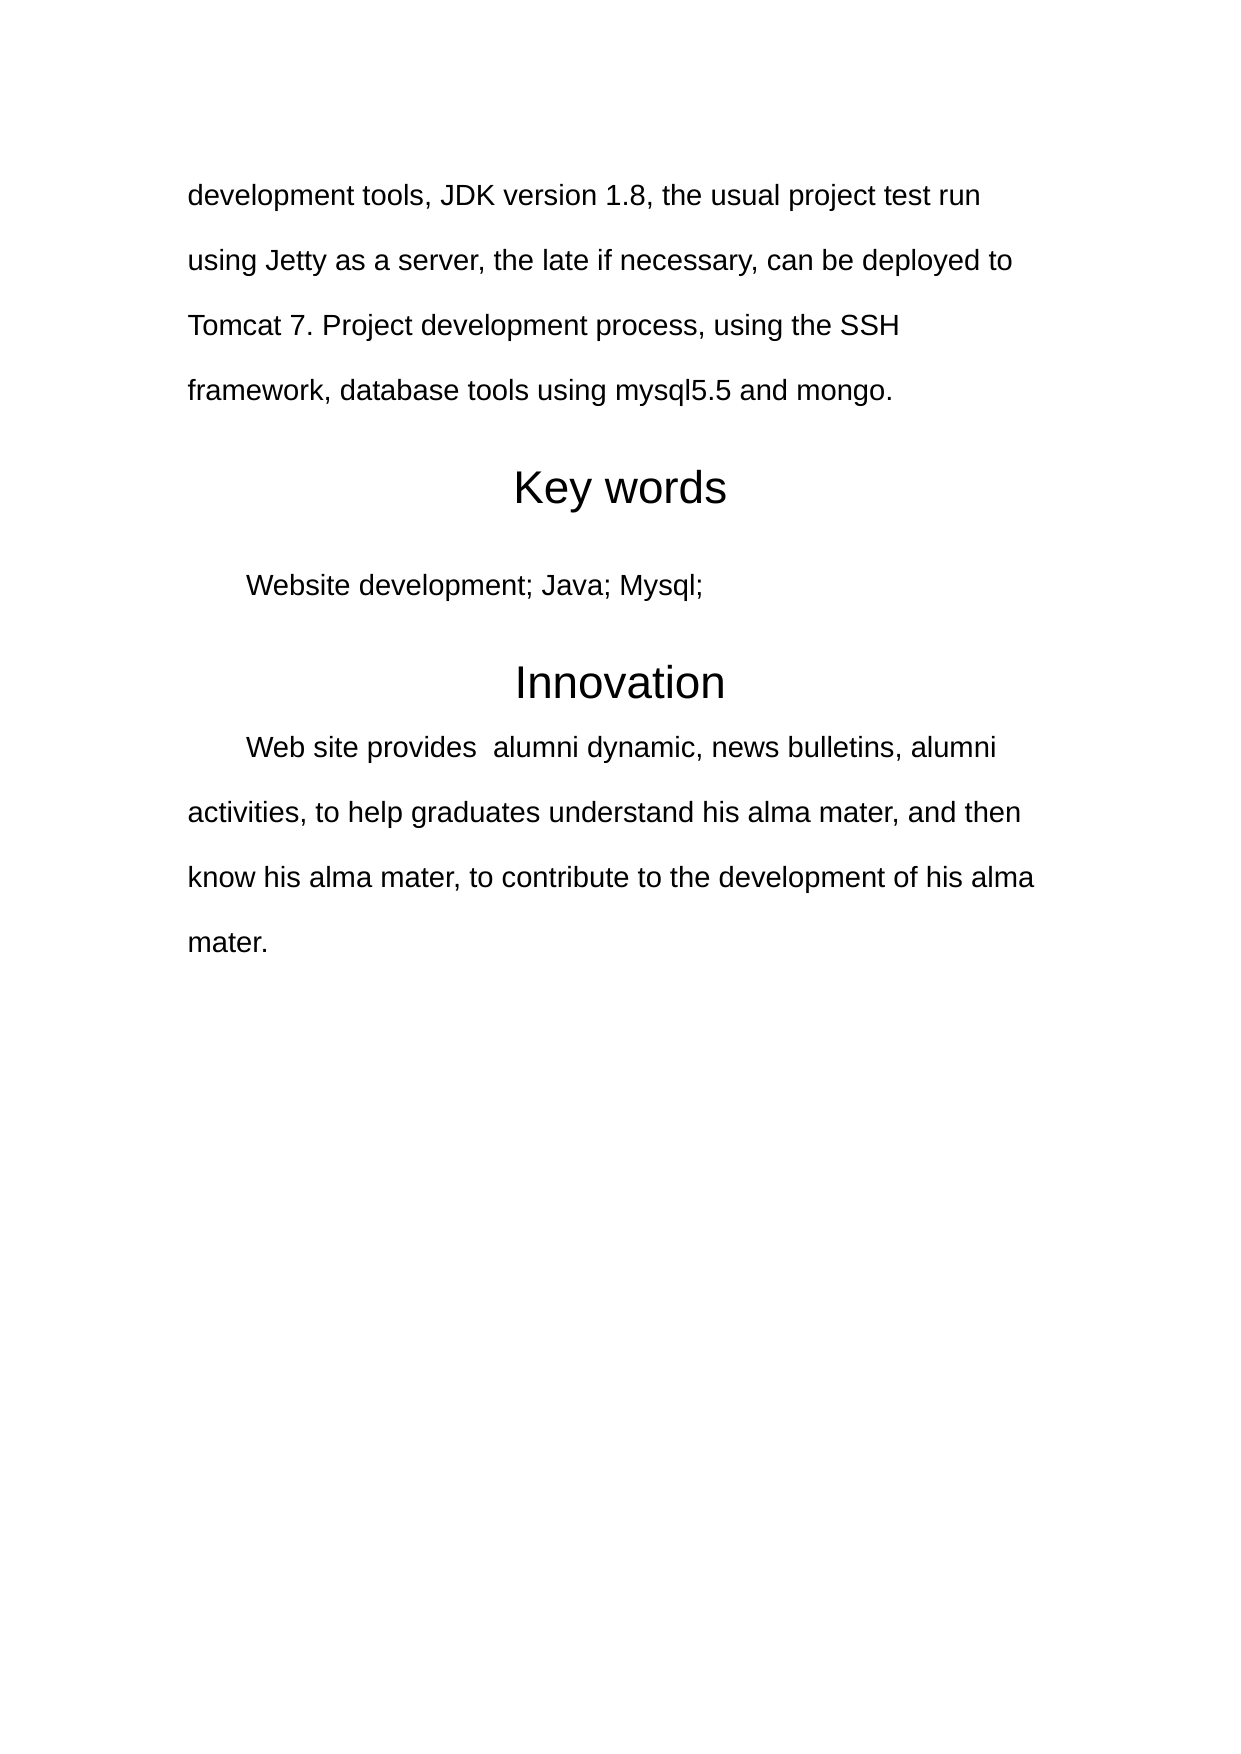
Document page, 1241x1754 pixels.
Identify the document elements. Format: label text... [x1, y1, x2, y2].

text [187, 162, 1053, 422]
text Website development; Java; Mysql; [187, 552, 1053, 617]
text Key words [187, 454, 1053, 519]
text Web site provides alumni dynamic, news bulletins, alumni activities, to help graduates understand his alma mater, and then know his alma mater, to contribute to the development of his alma mater. [187, 714, 1053, 974]
text Innovation [187, 649, 1053, 714]
